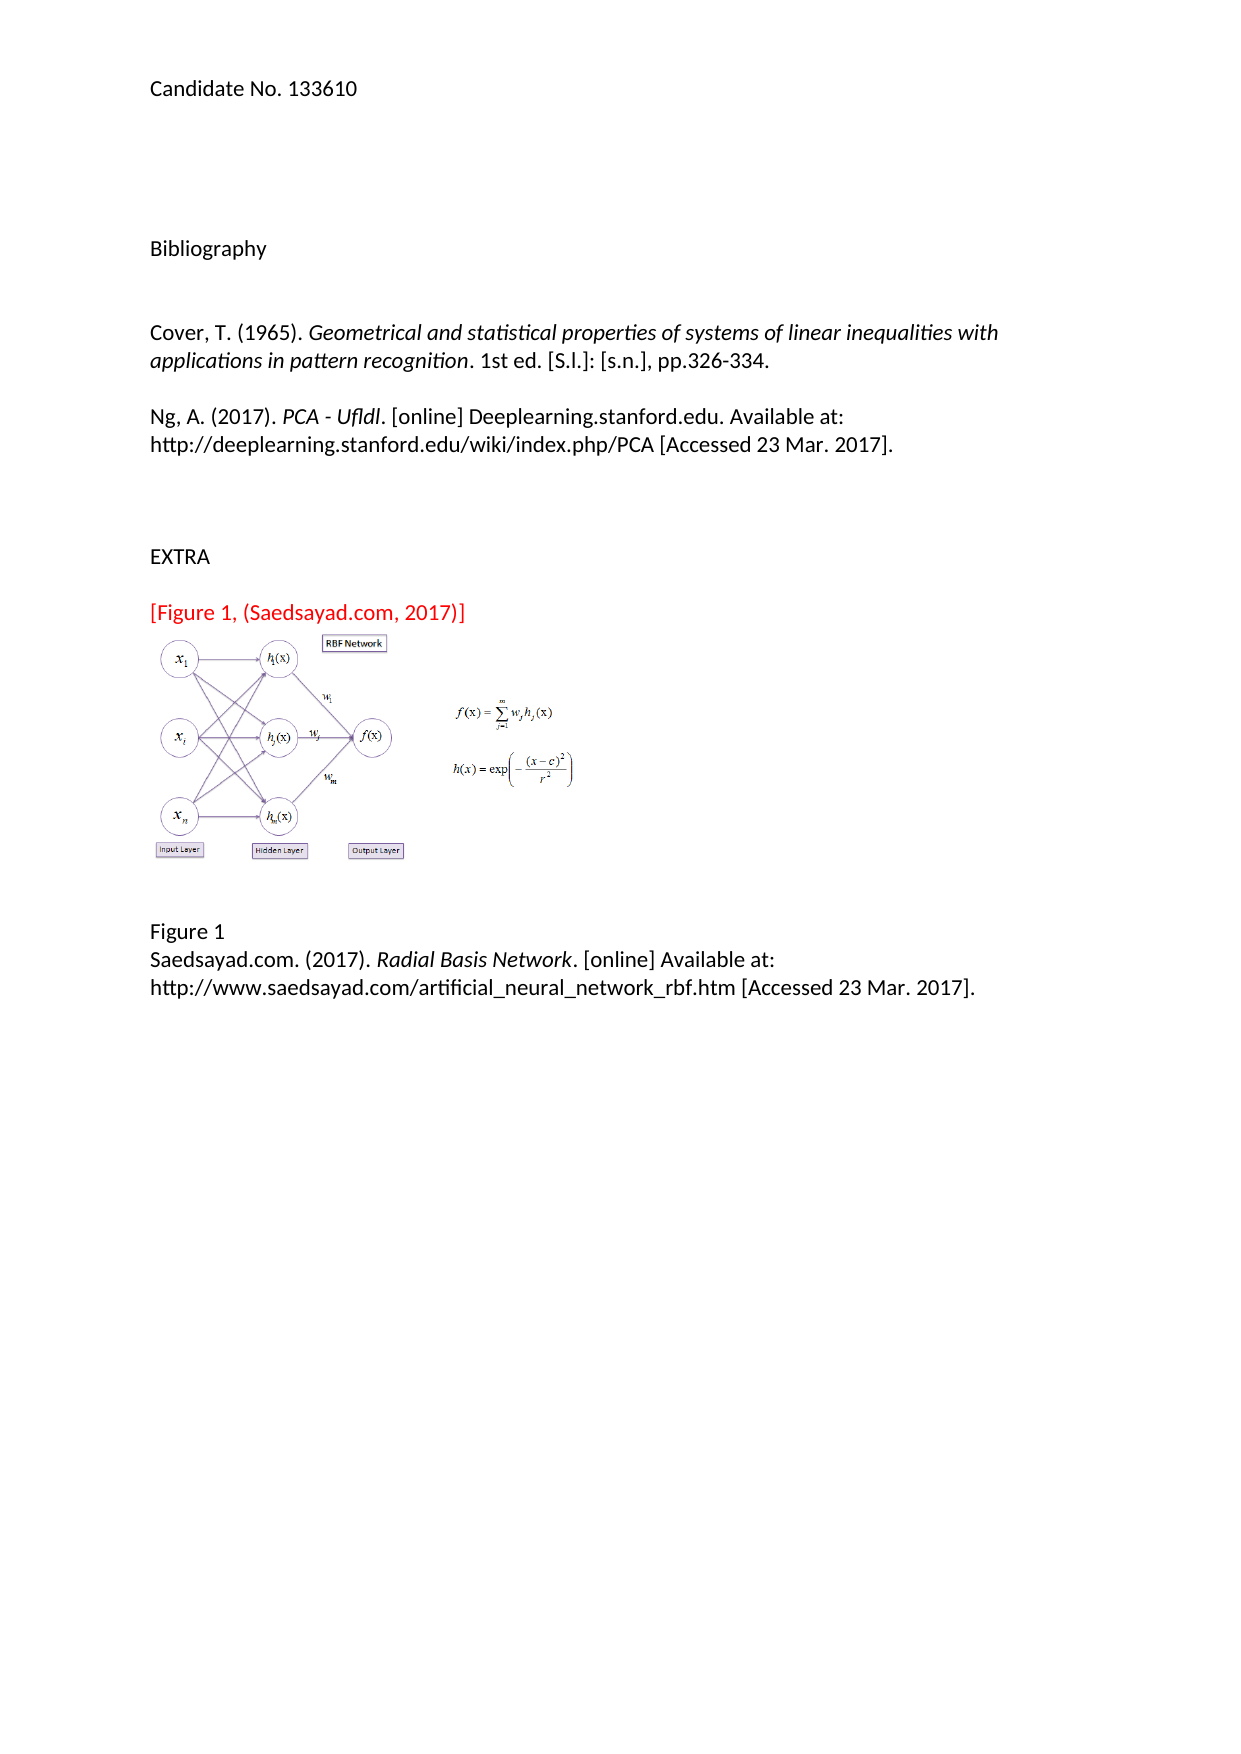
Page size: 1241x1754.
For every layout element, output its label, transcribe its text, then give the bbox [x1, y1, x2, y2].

text Ng, A. (2017). PCA - Ufldl. [online] Deeplearning.stanford.edu. Available at: http://deeplearning.stanford.edu/wiki/index.php/PCA [Accessed 23 Mar. 2017]. [150, 402, 1090, 458]
text Saedsayad.com. (2017). Radial Basis Network. [online] Available at: http://www.saedsayad.com/artificial_neural_network_rbf.htm [Accessed 23 Mar. 2017]. [150, 945, 1090, 1001]
text EXTRA [150, 542, 1090, 570]
picture [150, 626, 581, 861]
text [Figure 1, (Saedsayad.com, 2017)] [150, 598, 1090, 626]
text Figure 1 [150, 917, 1090, 945]
text Bibliography [150, 234, 1090, 262]
text Cover, T. (1965). Geometrical and statistical properties of systems of linear inequalities with applications in pattern recognition. 1st ed. [S.l.]: [s.n.], pp.326-334. [150, 318, 1090, 402]
